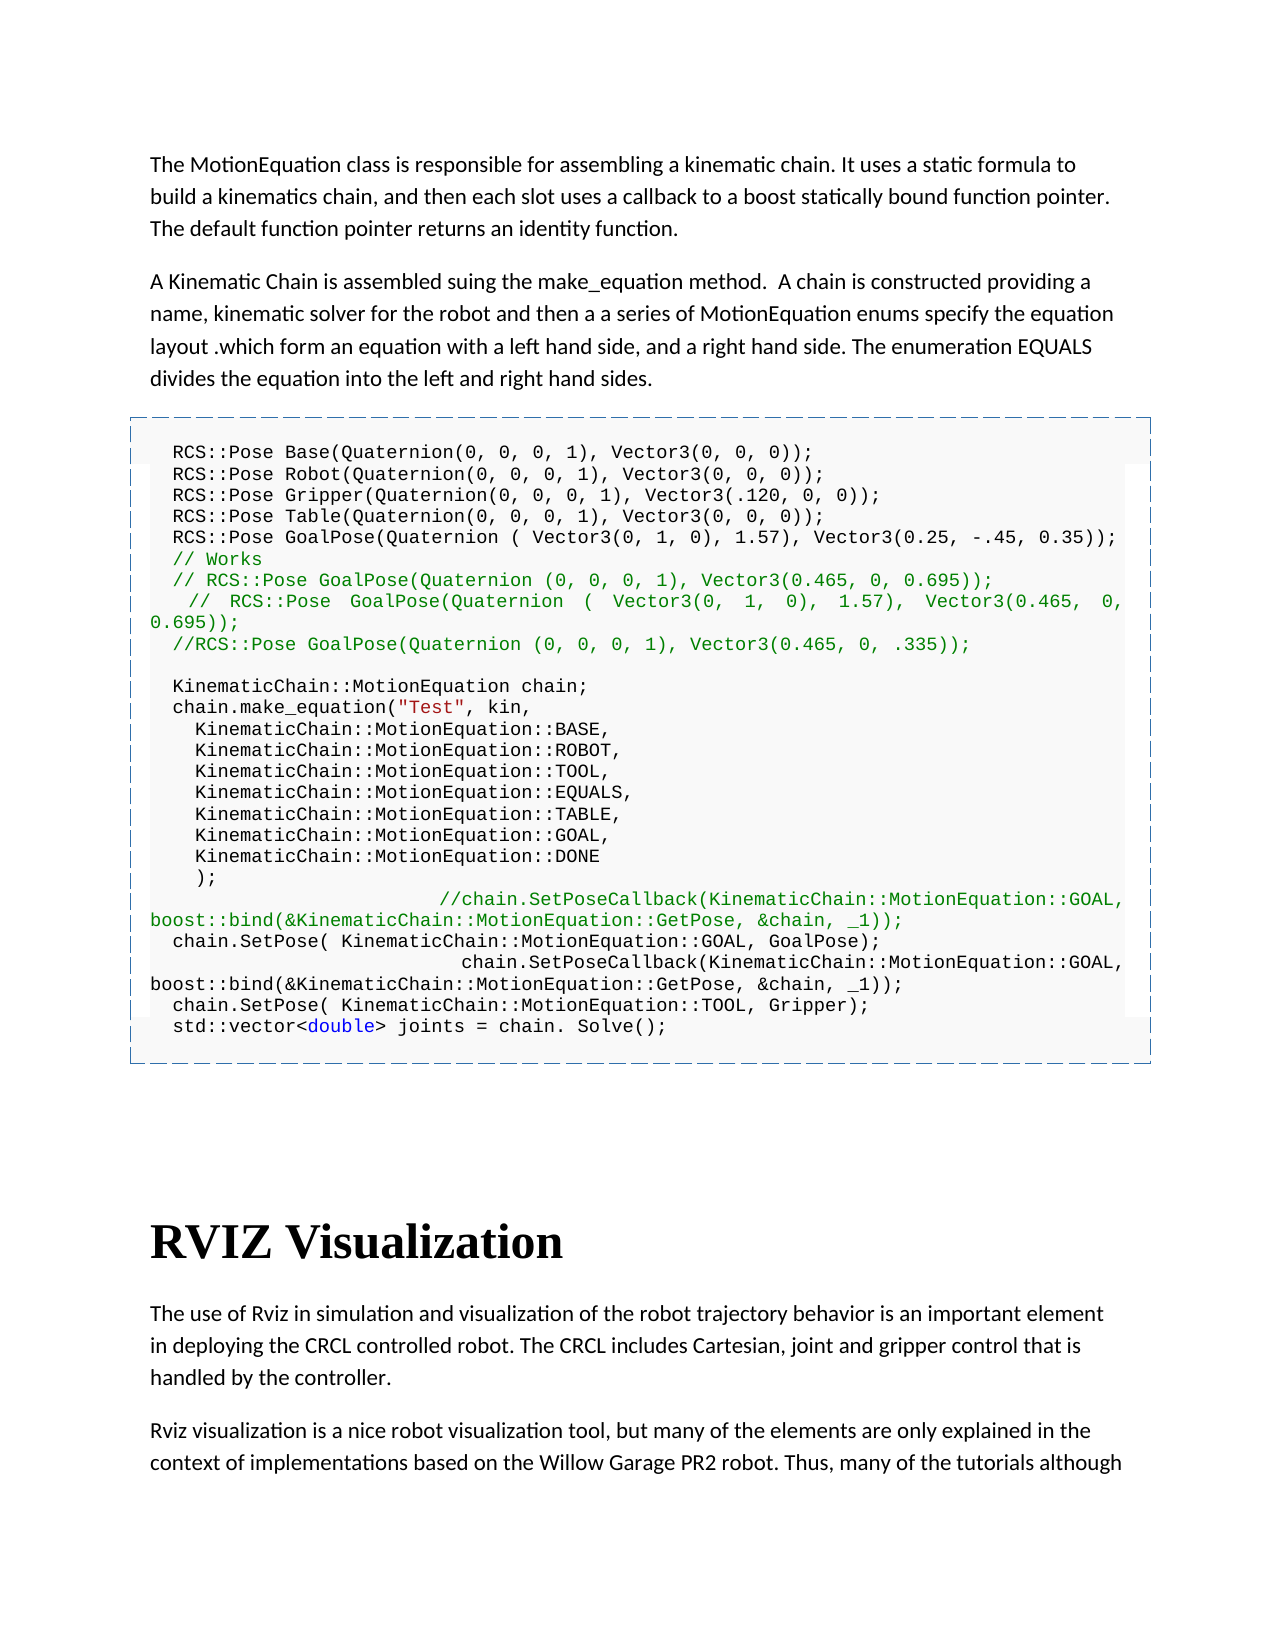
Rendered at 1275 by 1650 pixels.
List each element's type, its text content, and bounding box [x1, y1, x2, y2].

text The use of Rviz in simulation and visualization of the robot trajectory behavior is an important element in deploying the CRCL controlled robot. The CRCL includes Cartesian, joint and gripper control that is handled by the controller. [150, 1299, 1125, 1391]
text A Kinematic Chain is assembled suing the make_equation method. A chain is constructed providing a name, kinematic solver for the robot and then a a series of MotionEquation enums specify the equation layout .which form an equation with a left hand side, and a right hand side. The enumeration EQUALS divides the equation into the left and right hand sides. [150, 267, 1125, 392]
text //RCS::Pose GoalPose(Quaternion (0, 0, 0, 1), Vector3(0.465, 0, .335)); [150, 634, 1125, 656]
text RCS::Pose Base(Quaternion(0, 0, 0, 1), Vector3(0, 0, 0)); [130, 417, 1151, 464]
text RCS::Pose Robot(Quaternion(0, 0, 0, 1), Vector3(0, 0, 0)); [150, 464, 1125, 486]
text // RCS::Pose GoalPose(Quaternion ( Vector3(0, 1, 0), 1.57), Vector3(0.465, 0, 0.695)); [150, 592, 1125, 634]
text RCS::Pose GoalPose(Quaternion ( Vector3(0, 1, 0), 1.57), Vector3(0.25, -.45, 0.35)); [150, 528, 1125, 549]
text std::vector<double> joints = chain. Solve(); [130, 991, 1151, 1064]
text KinematicChain::MotionEquation::TABLE, [150, 804, 1125, 826]
text KinematicChain::MotionEquation::GOAL, [150, 826, 1125, 847]
text chain.SetPose( KinematicChain::MotionEquation::GOAL, GoalPose); [150, 932, 1125, 953]
text // Works [150, 549, 1125, 571]
text KinematicChain::MotionEquation chain; [150, 677, 1125, 698]
text KinematicChain::MotionEquation::BASE, [150, 719, 1125, 741]
text chain.SetPoseCallback(KinematicChain::MotionEquation::GOAL, boost::bind(&KinematicChain::MotionEquation::GetPose, &chain, _1)); [150, 953, 1125, 991]
text KinematicChain::MotionEquation::DONE [150, 847, 1125, 868]
text RCS::Pose Gripper(Quaternion(0, 0, 0, 1), Vector3(.120, 0, 0)); [150, 486, 1125, 507]
text The MotionEquation class is responsible for assembling a kinematic chain. It uses a static formula to build a kinematics chain, and then each slot uses a callback to a boost statically bound function pointer. The default function pointer returns an identity function. [150, 150, 1125, 242]
text // RCS::Pose GoalPose(Quaternion (0, 0, 0, 1), Vector3(0.465, 0, 0.695)); [150, 571, 1125, 592]
text KinematicChain::MotionEquation::EQUALS, [150, 783, 1125, 804]
text KinematicChain::MotionEquation::ROBOT, [150, 741, 1125, 762]
text //chain.SetPoseCallback(KinematicChain::MotionEquation::GOAL, boost::bind(&KinematicChain::MotionEquation::GetPose, &chain, _1)); [150, 889, 1125, 932]
text KinematicChain::MotionEquation::TOOL, [150, 762, 1125, 783]
text ); [150, 868, 1125, 889]
text chain.make_equation("Test", kin, [150, 698, 1125, 719]
subtitle RVIZ Visualization [150, 1212, 1125, 1269]
text RCS::Pose Table(Quaternion(0, 0, 0, 1), Vector3(0, 0, 0)); [150, 507, 1125, 528]
